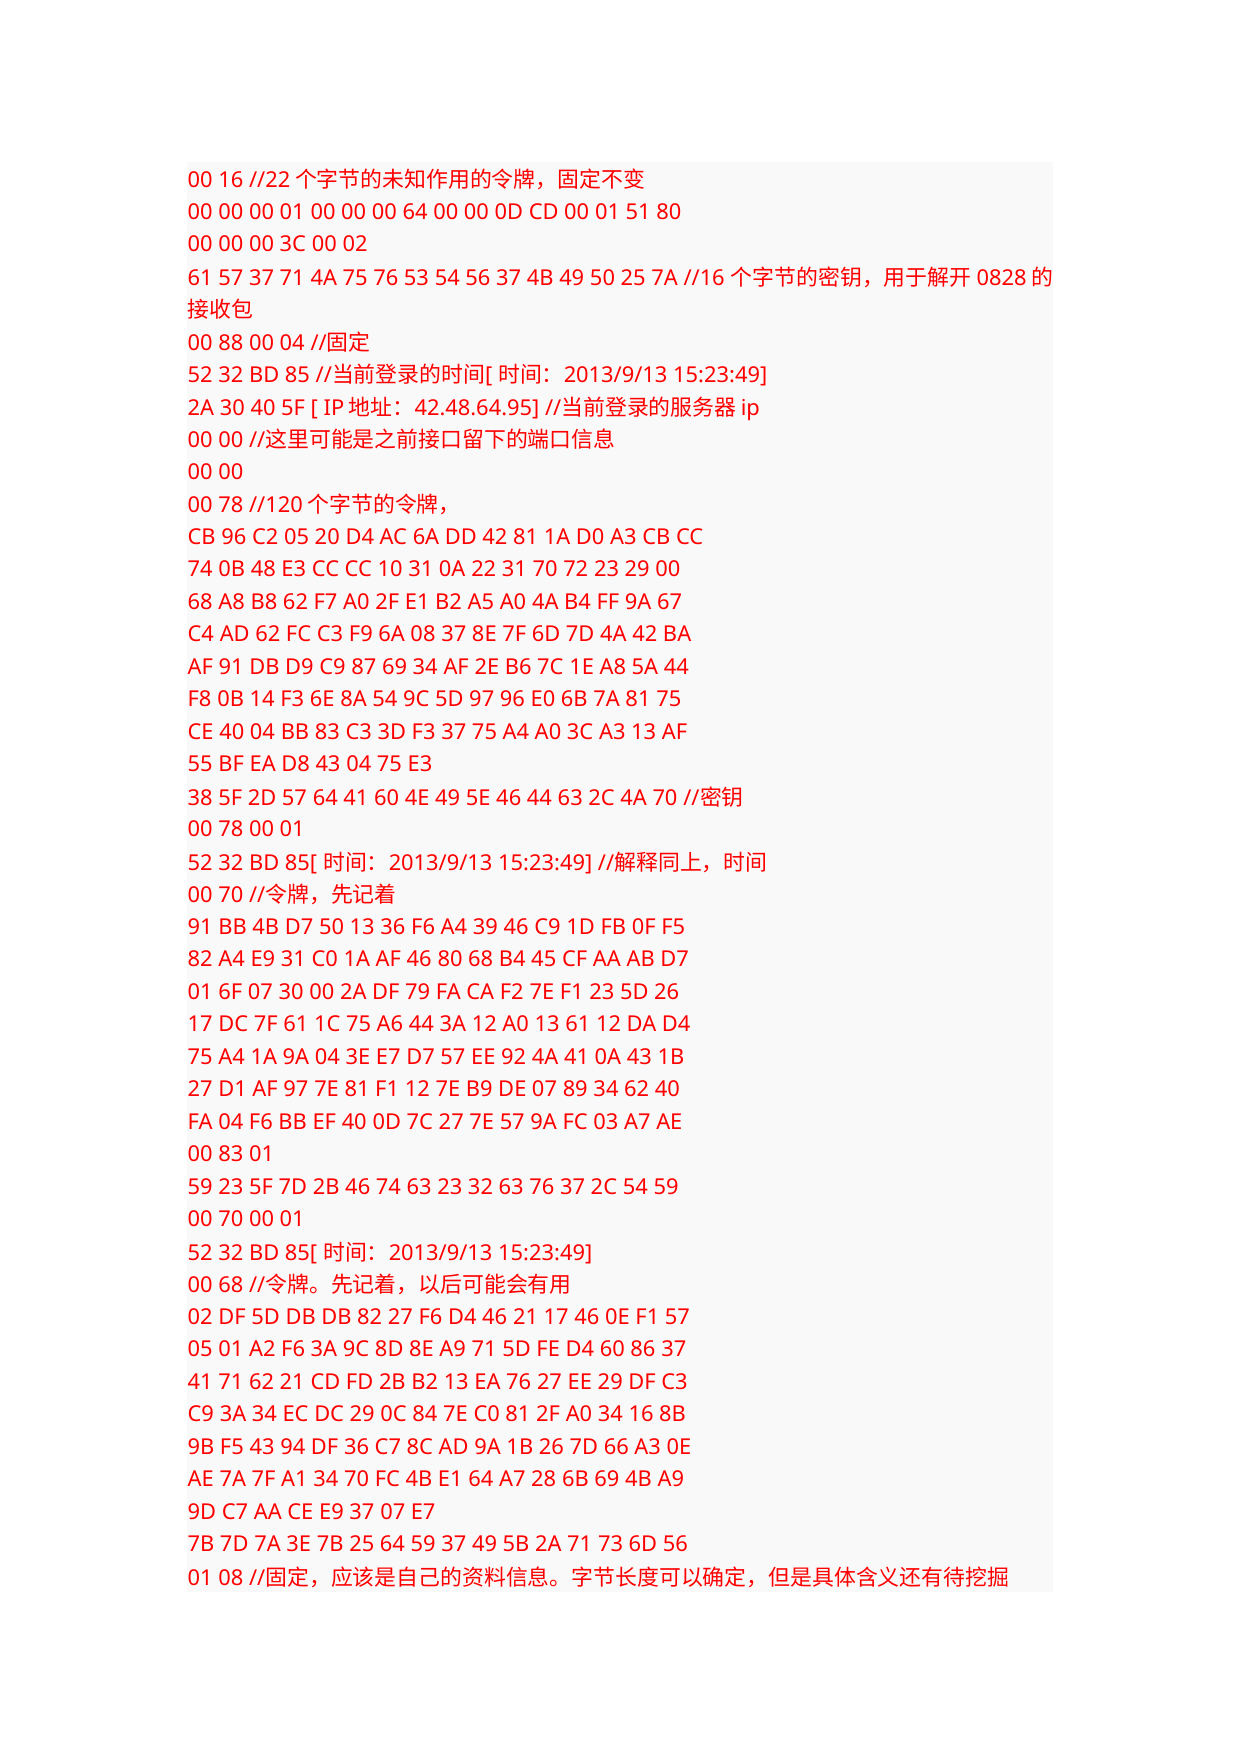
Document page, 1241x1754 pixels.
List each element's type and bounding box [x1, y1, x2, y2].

text [187, 162, 1053, 1592]
